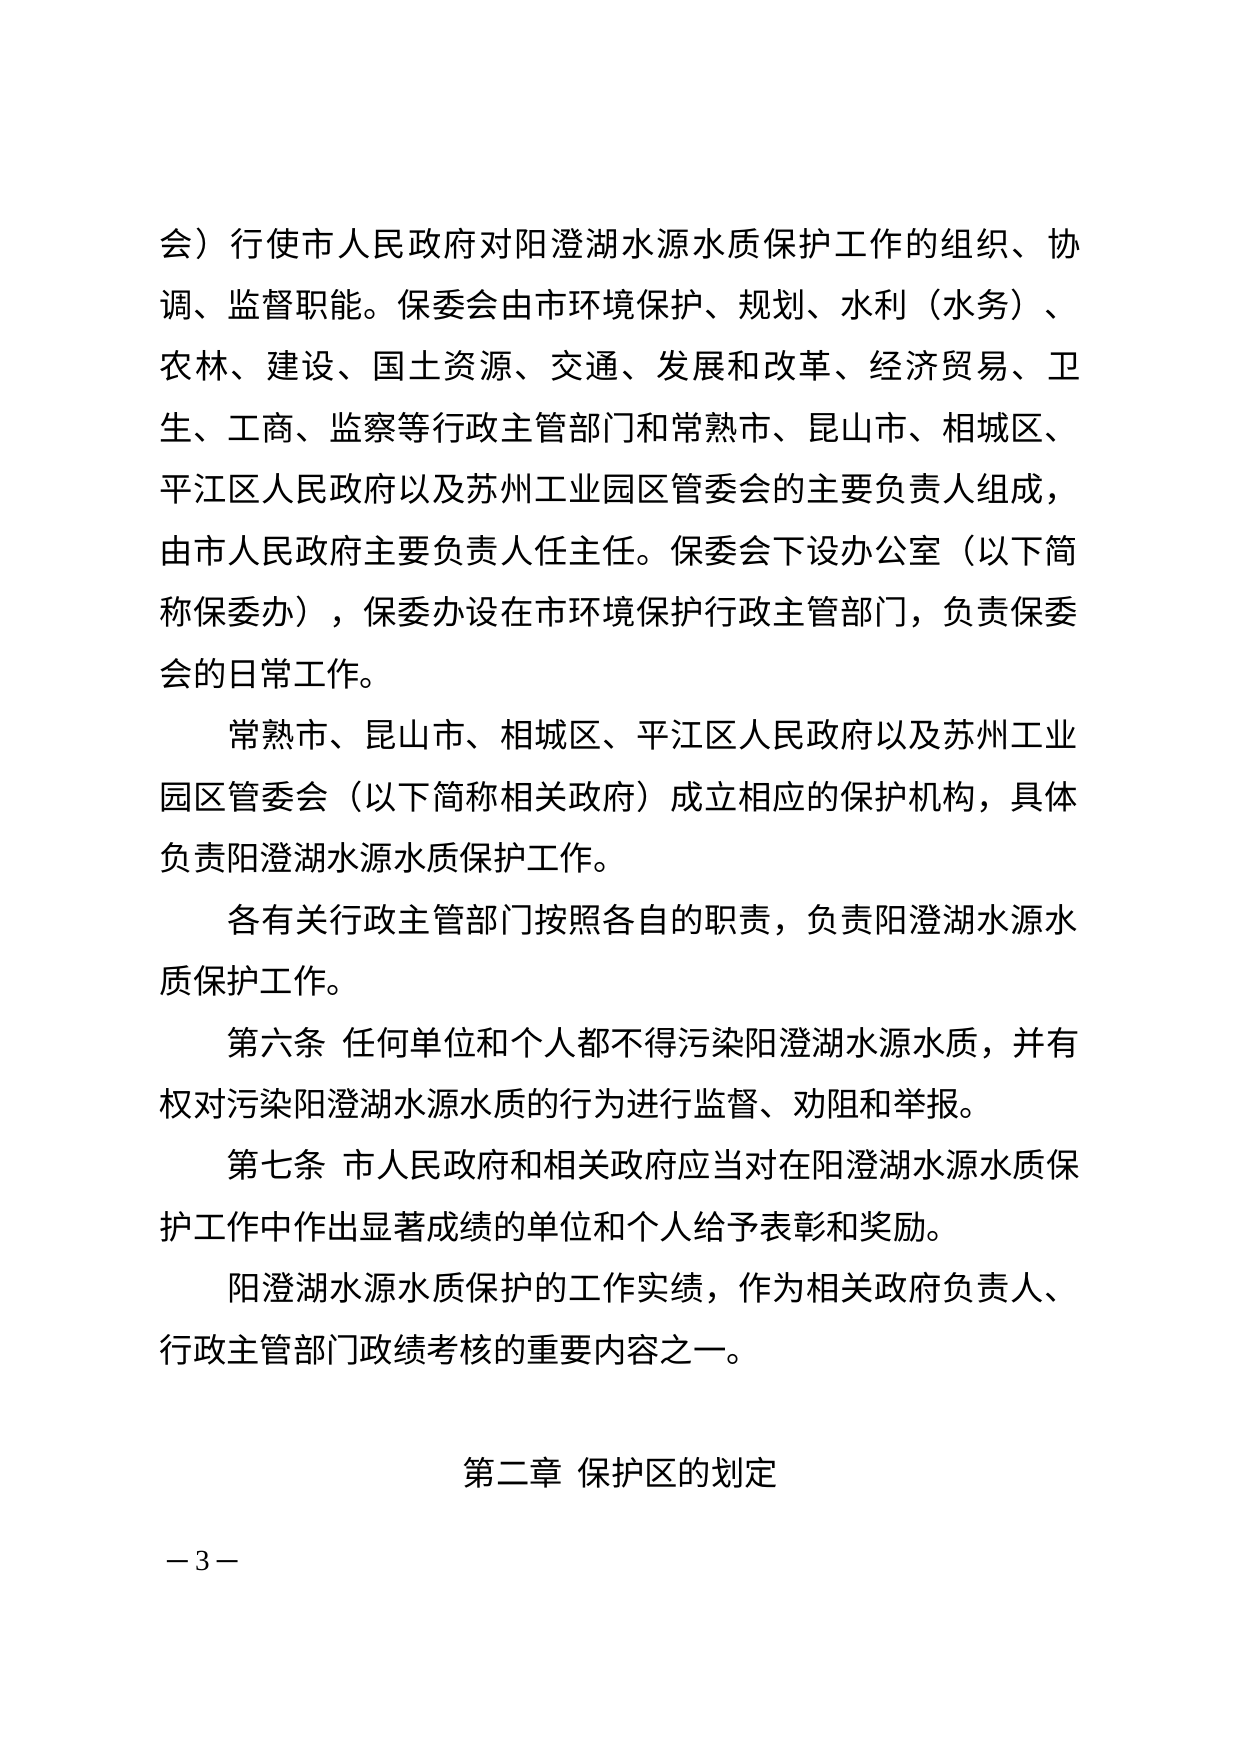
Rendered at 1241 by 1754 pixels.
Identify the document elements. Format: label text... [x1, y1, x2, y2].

text 第七条 市人民政府和相关政府应当对在阳澄湖水源水质保护工作中作出显著成绩的单位和个人给予表彰和奖励。 [159, 1129, 1081, 1252]
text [159, 207, 1081, 698]
text 第二章 保护区的划定 [159, 1436, 1081, 1497]
text 各有关行政主管部门按照各自的职责，负责阳澄湖水源水质保护工作。 [159, 883, 1081, 1006]
text 阳澄湖水源水质保护的工作实绩，作为相关政府负责人、行政主管部门政绩考核的重要内容之一。 [159, 1252, 1081, 1374]
text 第六条 任何单位和个人都不得污染阳澄湖水源水质，并有权对污染阳澄湖水源水质的行为进行监督、劝阻和举报。 [159, 1006, 1081, 1129]
text 常熟市、昆山市、相城区、平江区人民政府以及苏州工业园区管委会（以下简称相关政府）成立相应的保护机构，具体负责阳澄湖水源水质保护工作。 [159, 698, 1081, 883]
